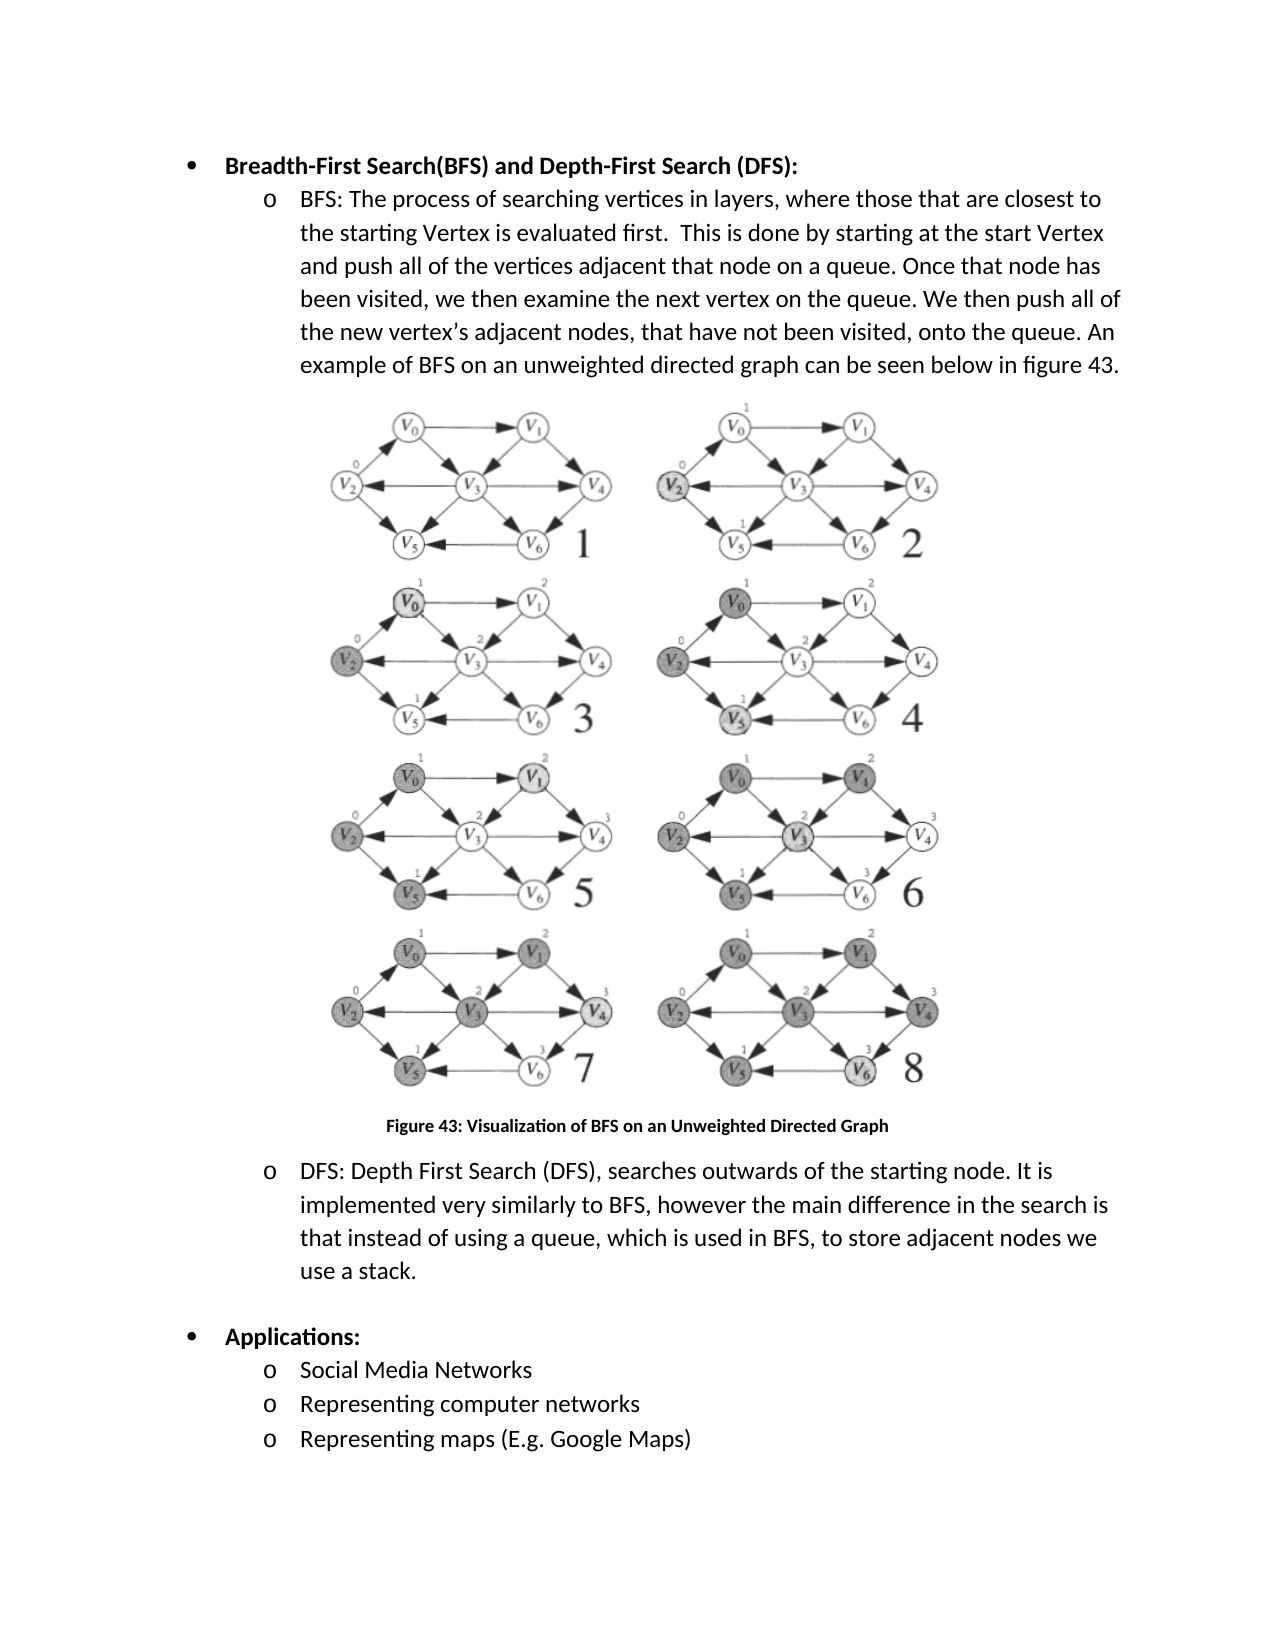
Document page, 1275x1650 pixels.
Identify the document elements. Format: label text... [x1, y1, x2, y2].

list Representing maps (E.g. Google Maps) [262, 1423, 1125, 1454]
list Breadth-First Search(BFS) and Depth-First Search (DFS): [187, 150, 1125, 181]
picture [329, 398, 946, 1096]
text Figure 43: Visualization of BFS on an Unweighted Directed Graph [150, 1114, 1125, 1137]
list Representing computer networks [262, 1388, 1125, 1420]
list DFS: Depth First Search (DFS), searches outwards of the starting node. It is implemented very similarly to BFS, however the main difference in the search is that instead of using a queue, which is used in BFS, to store adjacent nodes we use a stack. [262, 1155, 1125, 1286]
list BFS: The process of searching vertices in layers, where those that are closest to the starting Vertex is evaluated first. This is done by starting at the start Vertex and push all of the vertices adjacent that node on a queue. Once that node has been visited, we then examine the next vertex on the queue. We then push all of the new vertex’s adjacent nodes, that have not been visited, onto the queue. An example of BFS on an unweighted directed graph can be seen below in figure 43. [262, 183, 1125, 379]
list Social Media Networks [262, 1354, 1125, 1386]
list Applications: [187, 1321, 1125, 1352]
